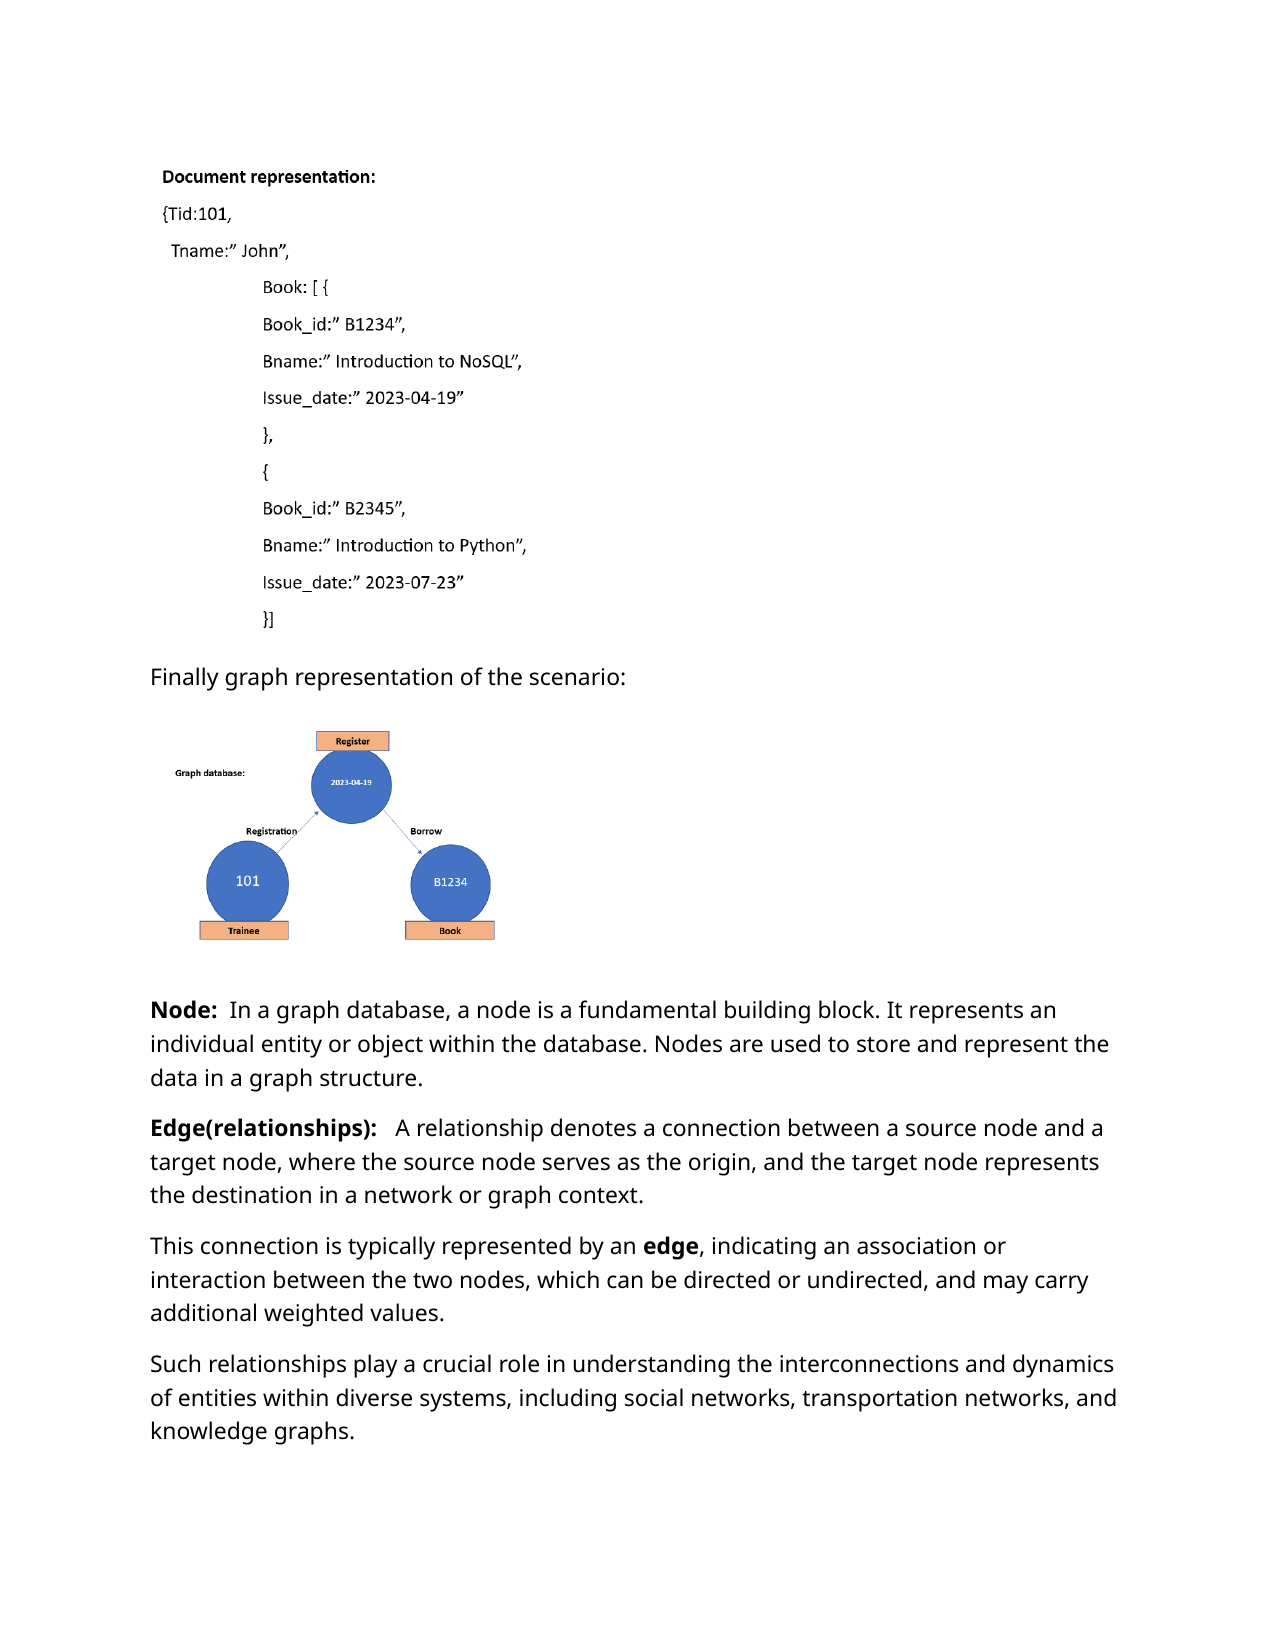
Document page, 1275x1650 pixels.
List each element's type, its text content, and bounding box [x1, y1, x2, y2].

text Edge(relationships): A relationship denotes a connection between a source node and a target node, where the source node serves as the origin, and the target node represents the destination in a network or graph context. [150, 1112, 1125, 1211]
text This connection is typically represented by an edge, indicating an association or interaction between the two nodes, which can be directed or undirected, and may carry additional weighted values. [150, 1230, 1125, 1328]
picture [150, 150, 540, 642]
text Such relationships play a crucial role in understanding the interconnections and dynamics of entities within diverse systems, including social networks, transportation networks, and knowledge graphs. [150, 1348, 1125, 1446]
picture [150, 711, 555, 975]
text Finally graph representation of the scenario: [150, 661, 1125, 692]
text Node: In a graph database, a node is a fundamental building block. It represents an individual entity or object within the database. Nodes are used to store and represent the data in a graph structure. [150, 994, 1125, 1093]
